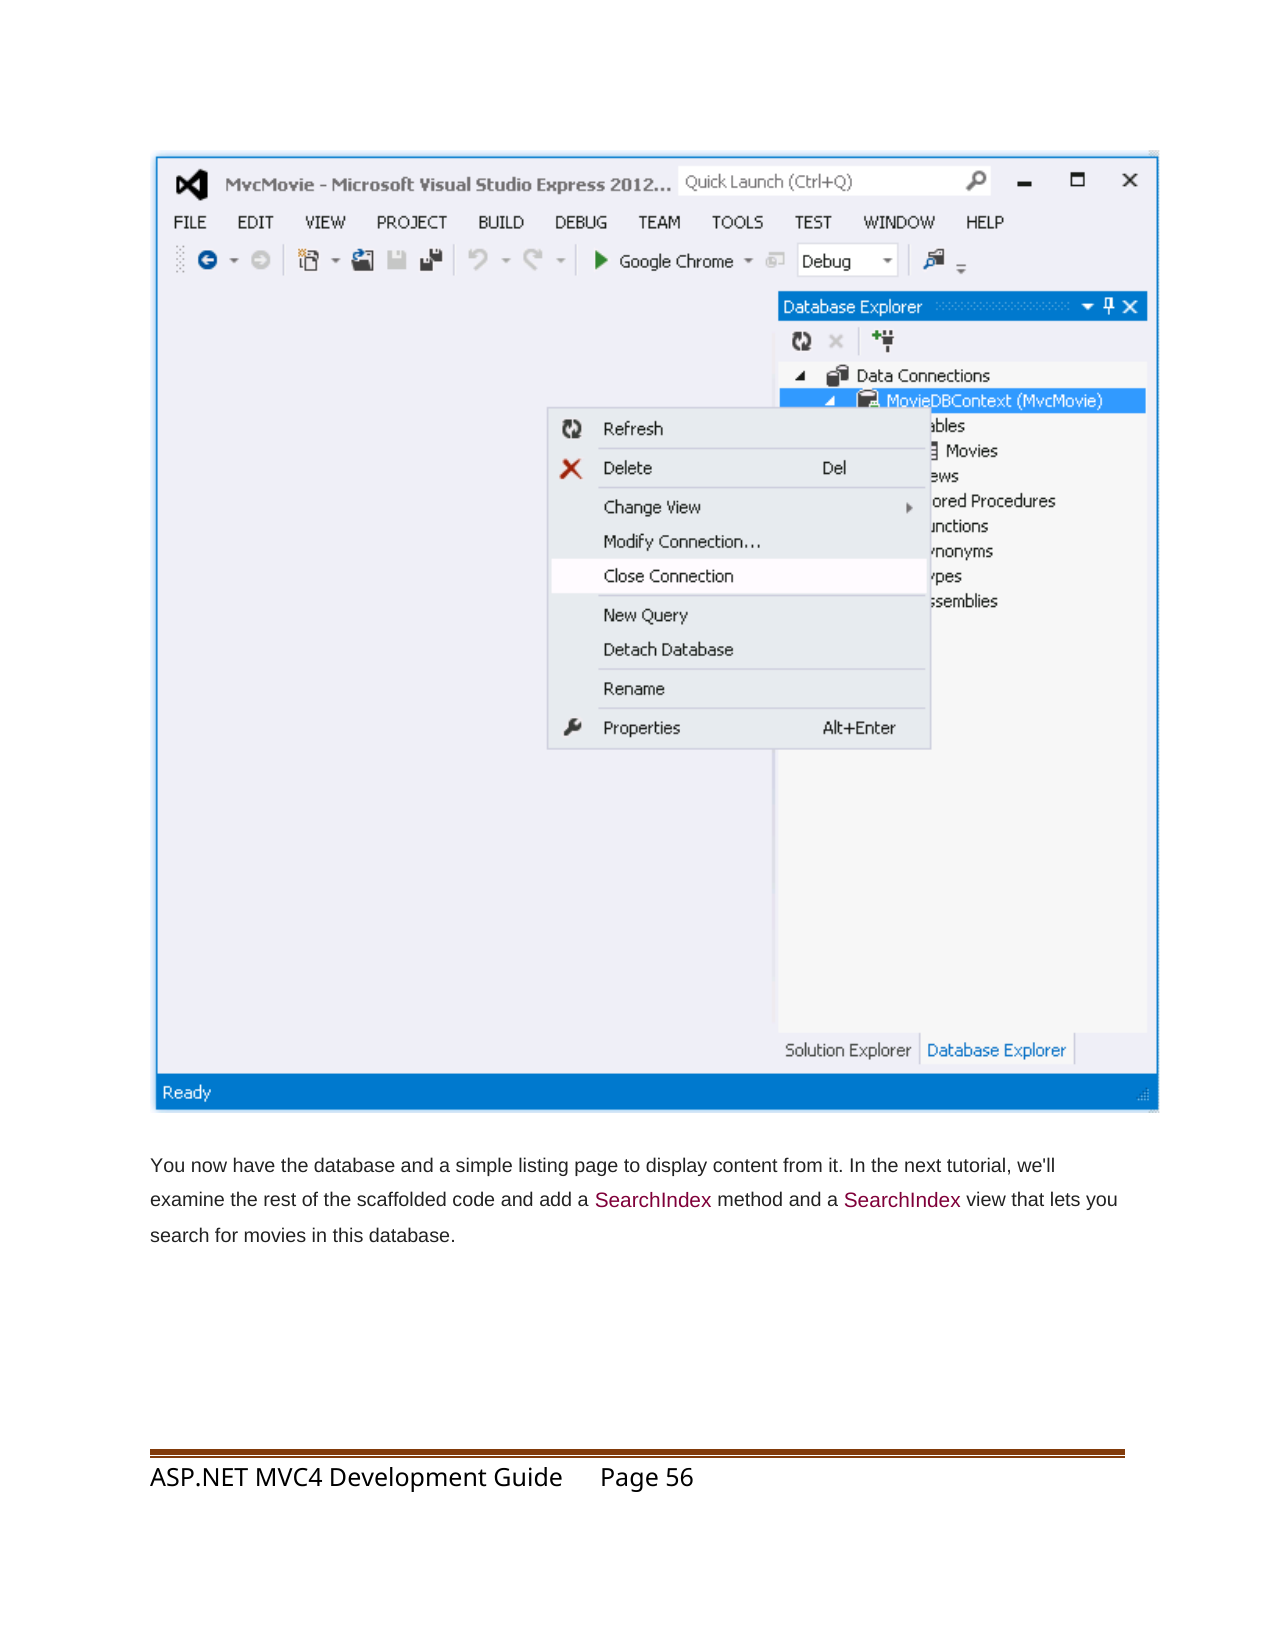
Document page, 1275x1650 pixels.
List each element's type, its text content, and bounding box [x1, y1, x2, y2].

text You now have the database and a simple listing page to display content from it. In the next tutorial, we'll examine the rest of the scaffolded code and add a SearchIndex method and a SearchIndex view that lets you search for movies in this database. [150, 1142, 1125, 1247]
picture [150, 150, 1160, 1113]
